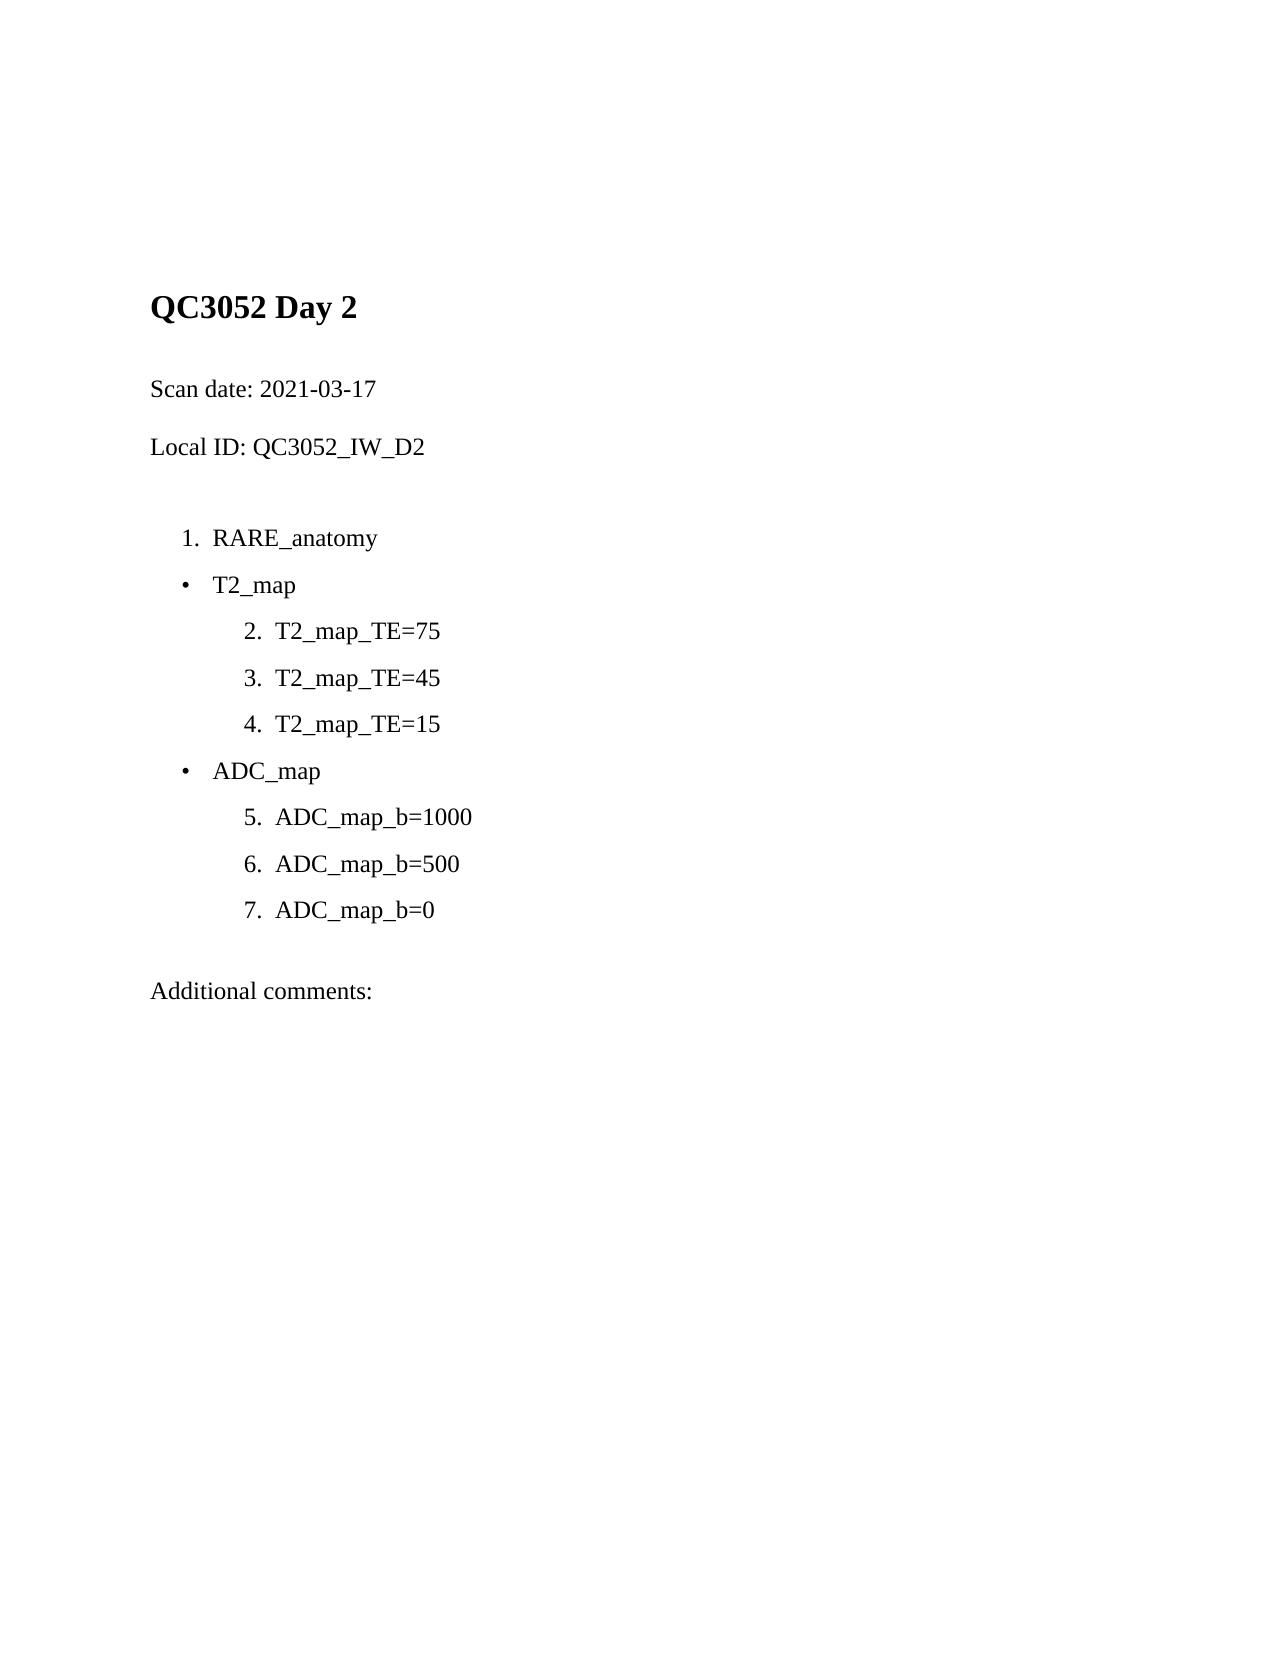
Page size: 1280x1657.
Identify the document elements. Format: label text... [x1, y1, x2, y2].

list 7. ADC_map_b=0 [244, 895, 1129, 924]
subtitle QC3052 Day 2 [150, 287, 1129, 326]
list • T2_map [181, 570, 1129, 599]
list 3. T2_map_TE=45 [244, 663, 1129, 692]
text Scan date: 2021-03-17 [150, 374, 1129, 402]
list 2. T2_map_TE=75 [244, 616, 1129, 645]
list 5. ADC_map_b=1000 [244, 802, 1129, 831]
list 1. RARE_anatomy [181, 523, 1129, 552]
text Additional comments: [150, 976, 1129, 1005]
list 6. ADC_map_b=500 [244, 849, 1129, 877]
list 4. T2_map_TE=15 [244, 709, 1129, 738]
list • ADC_map [181, 756, 1129, 784]
text Local ID: QC3052_IW_D2 [150, 432, 1129, 460]
